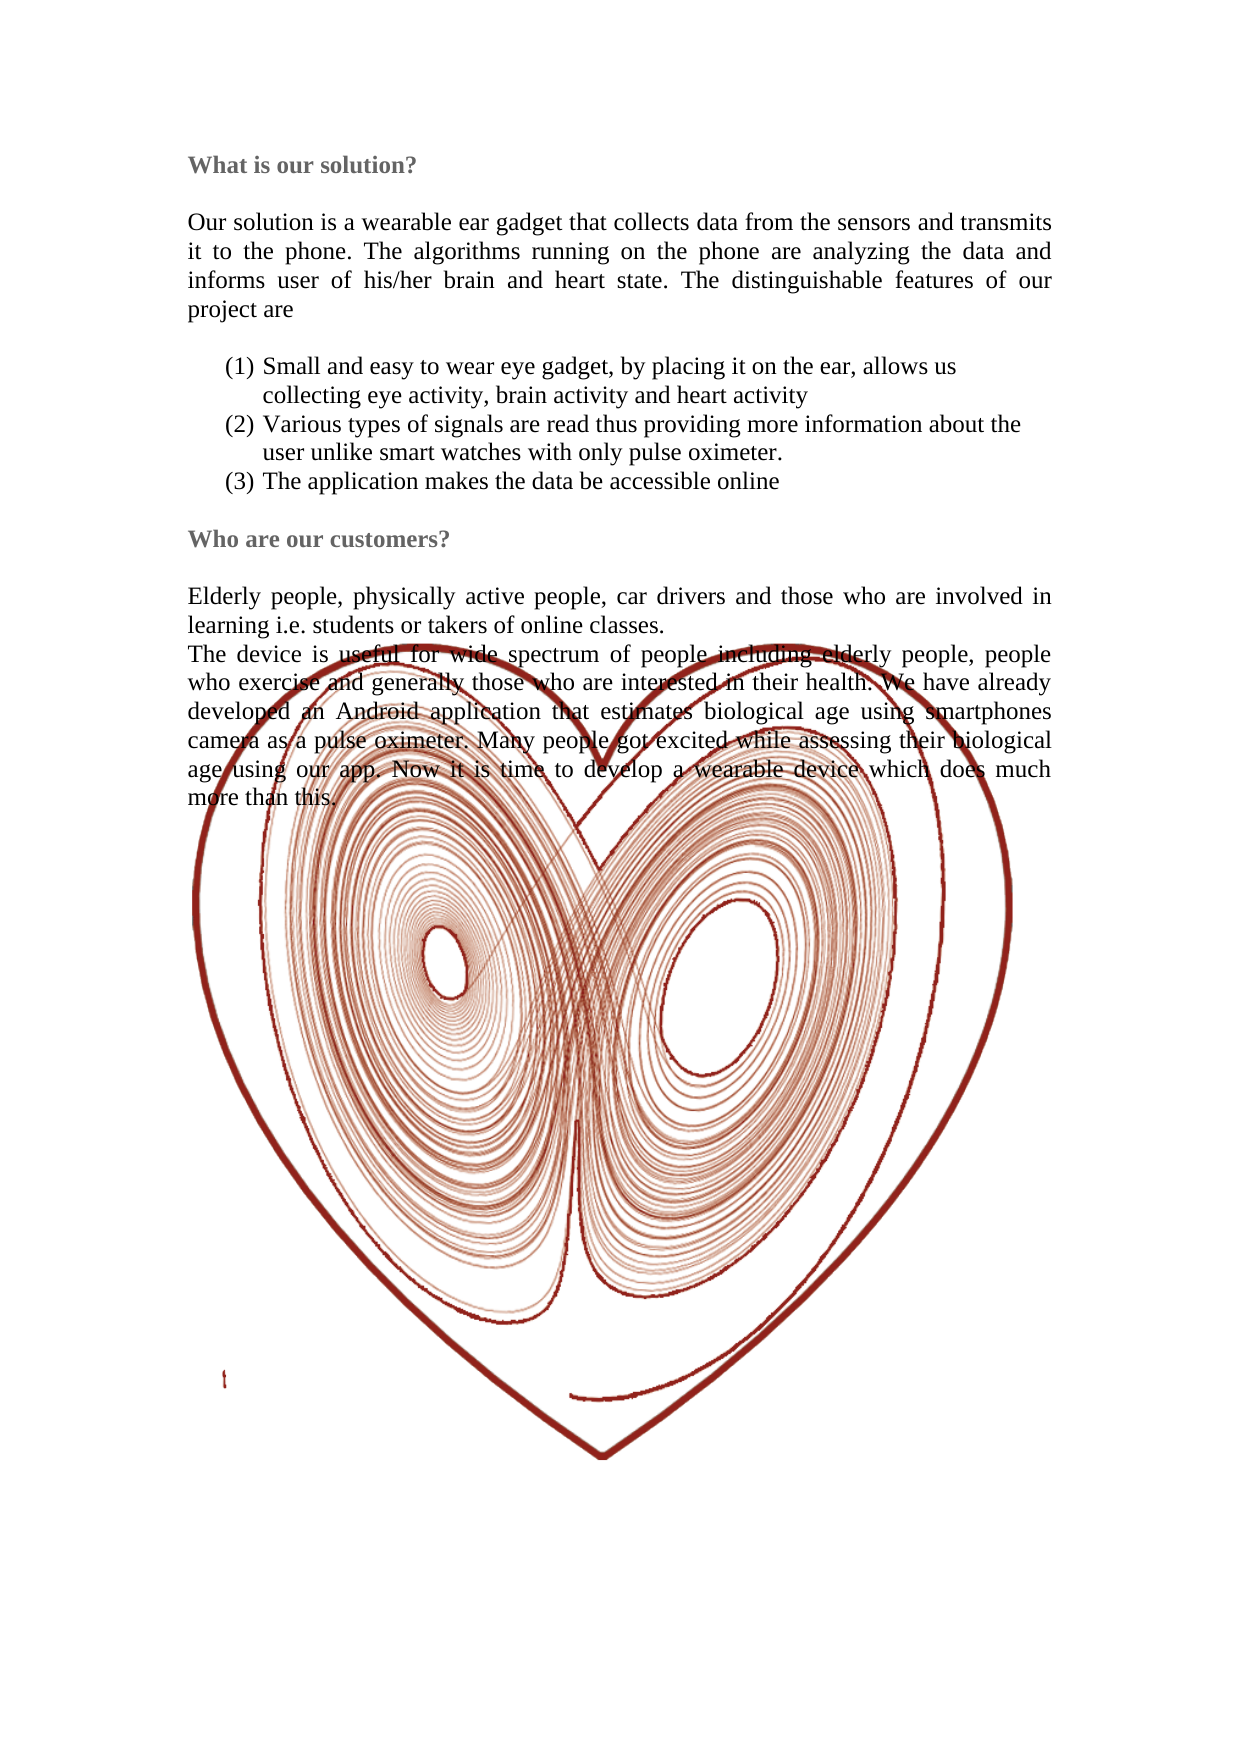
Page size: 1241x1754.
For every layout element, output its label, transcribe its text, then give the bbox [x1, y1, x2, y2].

list The application makes the data be accessible online [225, 466, 1053, 495]
text Elderly people, physically active people, car drivers and those who are involved in learning i.e. students or takers of online classes. [187, 581, 1053, 639]
list Various types of signals are read thus providing more information about the user unlike smart watches with only pulse oximeter. [225, 409, 1053, 466]
picture [175, 547, 1040, 1475]
text The device is useful for wide spectrum of people including elderly people, people who exercise and generally those who are interested in their health. We have already developed an Android application that estimates biological age using smartphones camera as a pulse oximeter. Many people got excited while assessing their biological age using our app. Now it is time to develop a wearable device which does much more than this. [187, 639, 1053, 811]
text Who are our customers? [187, 524, 1053, 552]
text Our solution is a wearable ear gadget that collects data from the sensors and transmits it to the phone. The algorithms running on the phone are analyzing the data and informs user of his/her brain and heart state. The distinguishable features of our project are [187, 207, 1053, 322]
text What is our solution? [187, 150, 1053, 179]
list Small and easy to wear eye gadget, by placing it on the ear, allows us collecting eye activity, brain activity and heart activity [225, 351, 1053, 409]
